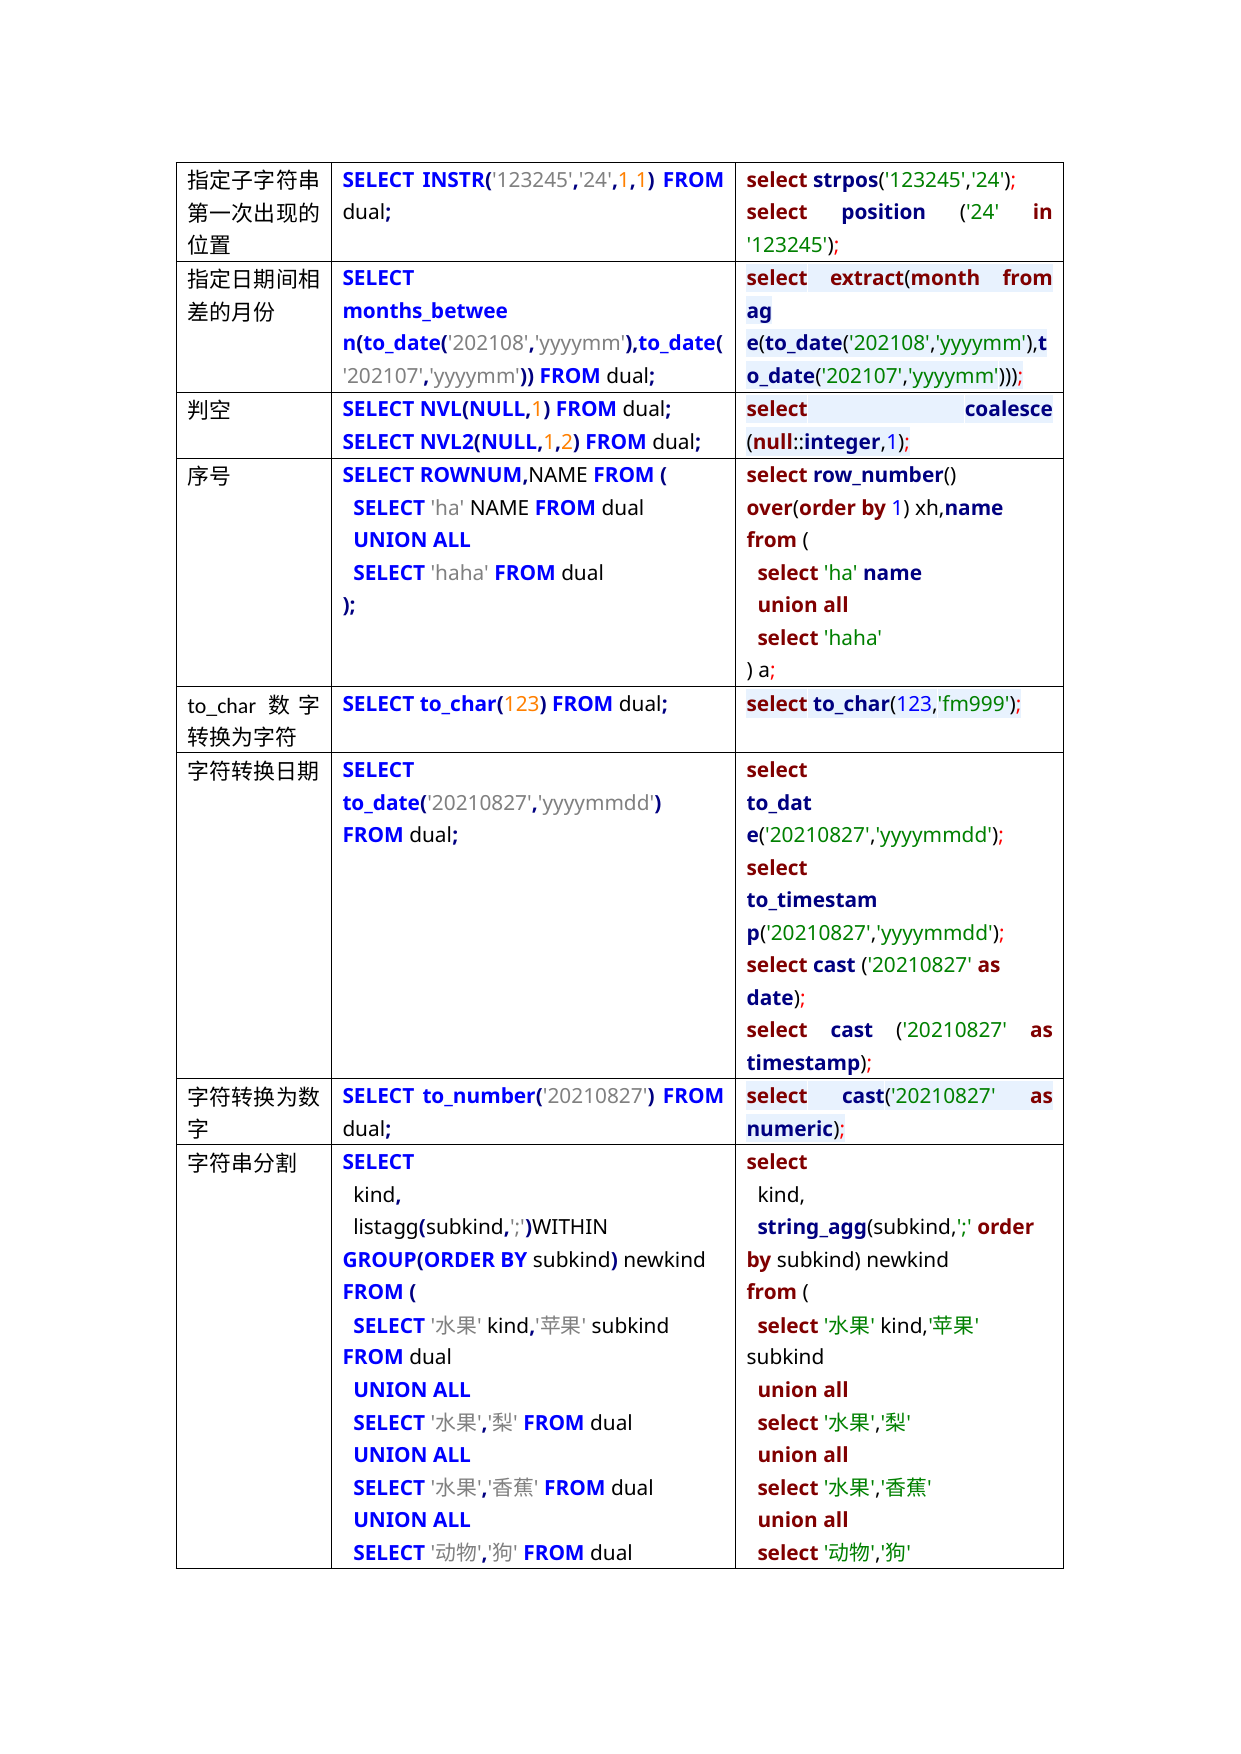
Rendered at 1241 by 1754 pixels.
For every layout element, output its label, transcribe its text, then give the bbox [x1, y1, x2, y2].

table_cell SELECT to_number('20210827') FROM dual; [332, 1079, 735, 1144]
table_cell select coalesce (null::integer,1); [736, 393, 1063, 458]
table_cell SELECT to_date('20210827','yyyymmdd') FROM dual; [332, 753, 735, 1078]
table_cell 指定子字符串第一次出现的位置 [177, 163, 331, 261]
table_cell SELECT INSTR('123245','24',1,1) FROM dual; [332, 163, 735, 261]
table_cell SELECT to_char(123) FROM dual; [332, 687, 735, 752]
table_cell 字符串分割 [177, 1145, 331, 1568]
table_cell 字符转换日期 [177, 753, 331, 1078]
table_cell SELECT NVL(NULL,1) FROM dual; SELECT NVL2(NULL,1,2) FROM dual; [332, 393, 735, 458]
table_cell select extract(month from age(to_date('202108','yyyymm'),to_date('202107','yyyymm'))); [736, 262, 1063, 392]
table_cell 判空 [177, 393, 331, 458]
table_cell 字符转换为数字 [177, 1079, 331, 1144]
table_cell select to_char(123,'fm999'); [736, 687, 1063, 752]
table_cell select strpos('123245','24'); select position ('24' in '123245'); [736, 163, 1063, 261]
table_cell select to_date('20210827','yyyymmdd'); select to_timestamp('20210827','yyyymmdd'); select cast ('20210827' as date); select cast ('20210827' as timestamp); [736, 753, 1063, 1078]
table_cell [332, 1145, 735, 1568]
table_cell to_char数字转换为字符 [177, 687, 331, 752]
table_cell SELECT ROWNUM,NAME FROM ( SELECT 'ha' NAME FROM dual UNION ALL SELECT 'haha' FROM dual ); [332, 459, 735, 686]
table_cell select row_number() over(order by 1) xh,name from ( select 'ha' name union all select 'haha' ) a; [736, 459, 1063, 686]
table_cell SELECT months_between(to_date('202108','yyyymm'),to_date('202107','yyyymm')) FROM dual; [332, 262, 735, 392]
table_cell select cast('20210827' as numeric); [736, 1079, 1063, 1144]
table_cell 指定日期间相差的月份 [177, 262, 331, 392]
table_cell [736, 1145, 1063, 1568]
table_cell 序号 [177, 459, 331, 686]
